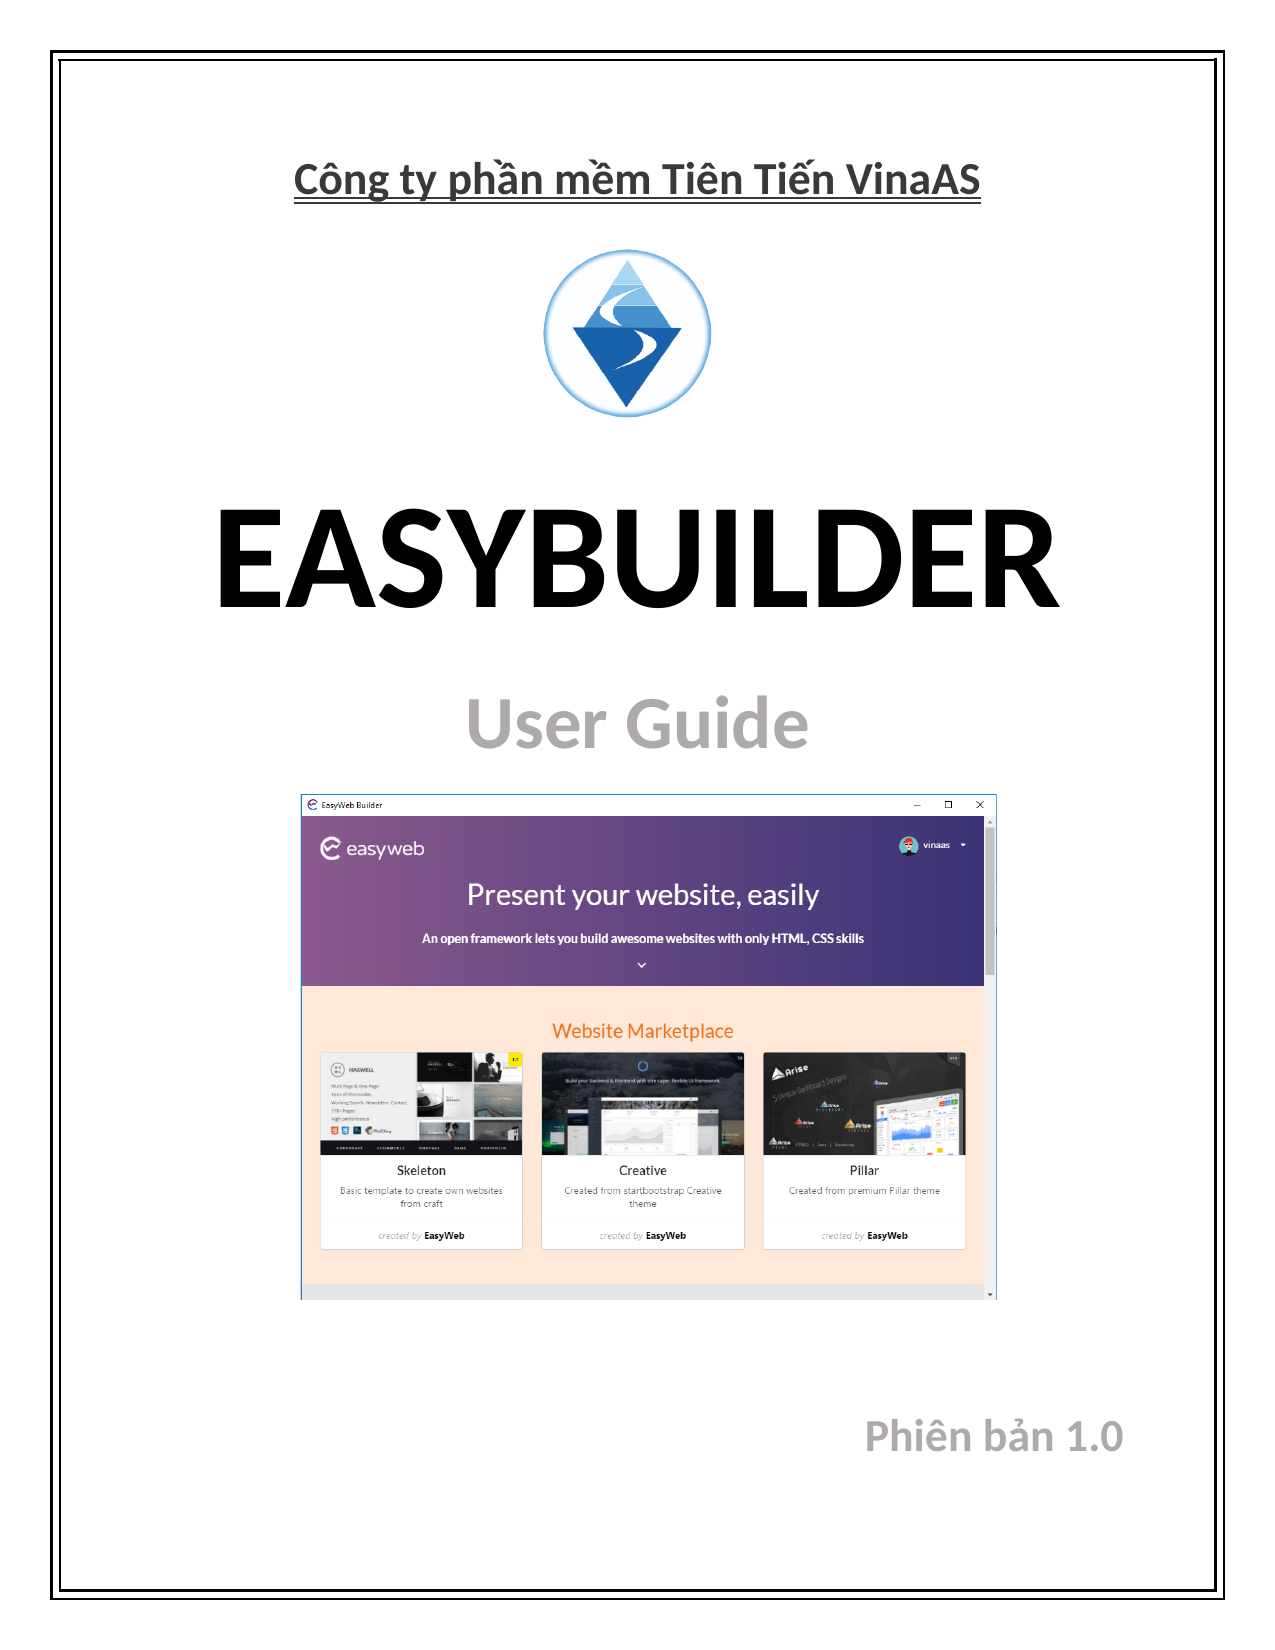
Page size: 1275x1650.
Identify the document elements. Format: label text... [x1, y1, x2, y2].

picture [532, 238, 722, 428]
text Công ty phần mềm Tiên Tiến VinaAS [150, 150, 1125, 206]
text User Guide [150, 676, 1125, 767]
picture [300, 794, 997, 1300]
text Phiên bản 1.0 [150, 1407, 1125, 1463]
text EASYBUILDER [150, 368, 1125, 644]
